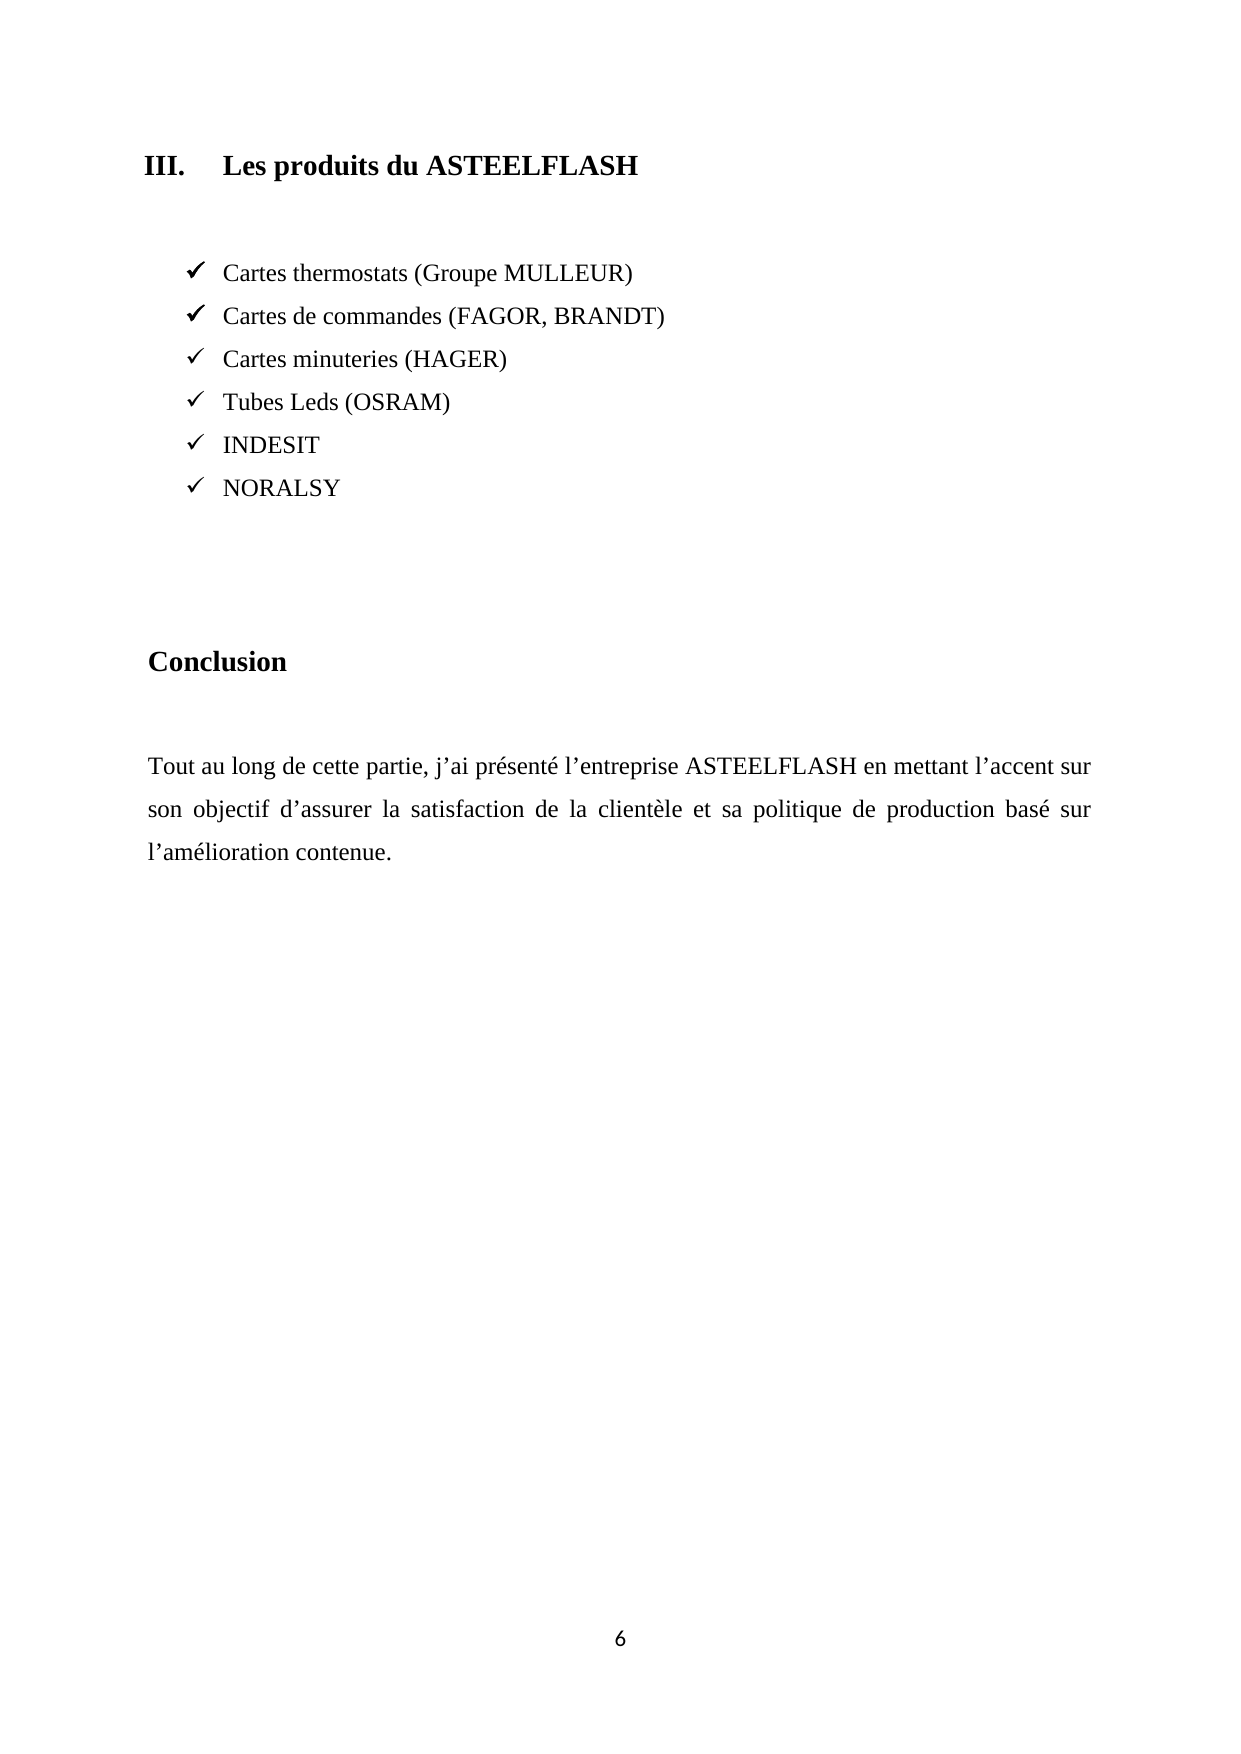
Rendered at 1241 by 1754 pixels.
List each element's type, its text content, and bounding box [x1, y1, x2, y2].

list INDESIT [185, 430, 1093, 459]
subtitle Conclusion [148, 644, 1093, 678]
list NORALSY [185, 473, 1093, 502]
list Cartes thermostats (Groupe MULLEUR) [185, 258, 1093, 286]
list Tubes Leds (OSRAM) [185, 387, 1093, 416]
text Tout au long de cette partie, j’ai présenté l’entreprise ASTEELFLASH en mettant l’accent sur son objectif d’assurer la satisfaction de la clientèle et sa politique de production basé sur l’amélioration contenue. [148, 751, 1093, 866]
subtitle Les produits du ASTEELFLASH [185, 148, 1093, 181]
list Cartes minuteries (HAGER) [185, 344, 1093, 373]
list Cartes de commandes (FAGOR, BRANDT) [185, 301, 1093, 329]
